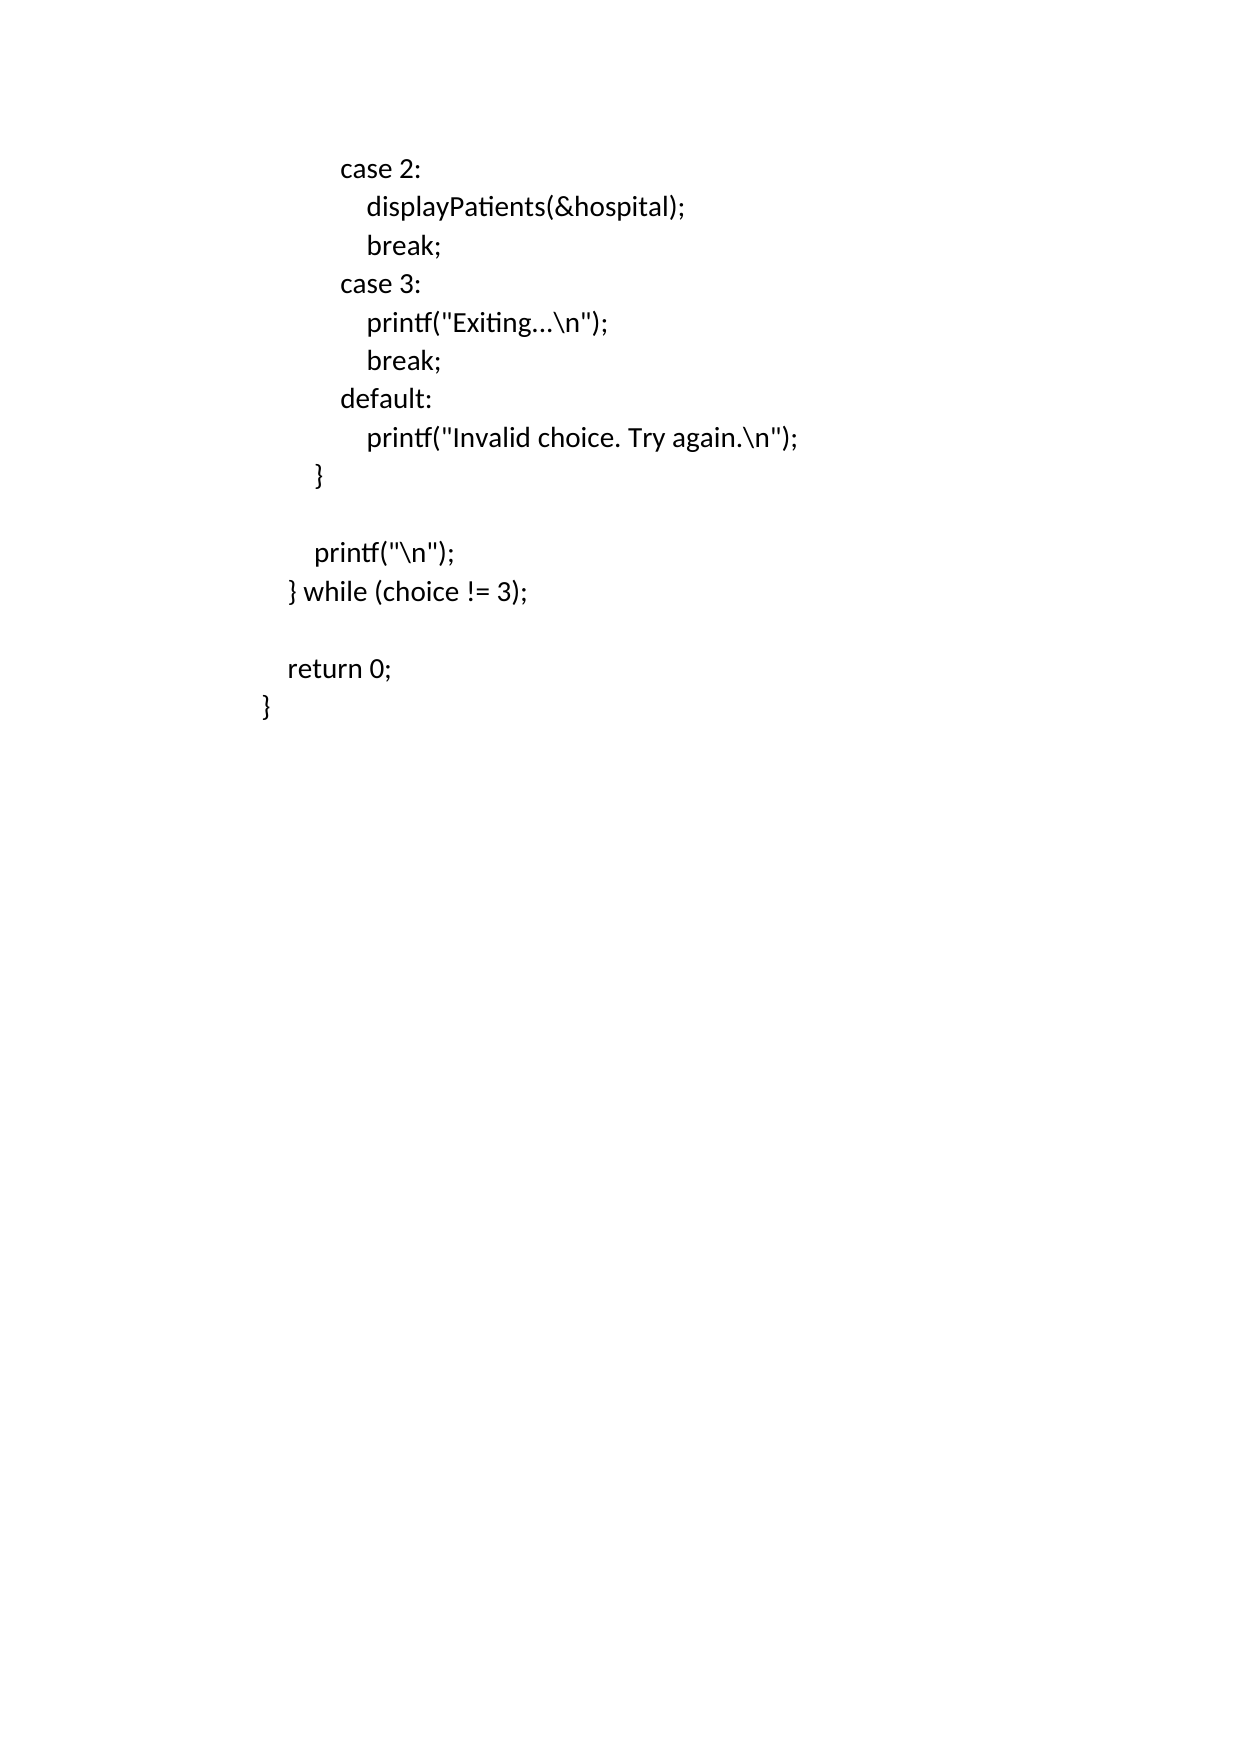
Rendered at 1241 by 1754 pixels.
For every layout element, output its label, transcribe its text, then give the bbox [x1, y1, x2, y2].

list break; [261, 342, 1090, 378]
list } [261, 688, 1090, 724]
list case 3: [261, 265, 1090, 301]
list default: [261, 381, 1090, 416]
list break; [261, 227, 1090, 262]
list } [261, 457, 1090, 493]
list printf("\n"); [261, 534, 1090, 570]
list return 0; [261, 650, 1090, 685]
list printf("Invalid choice. Try again.\n"); [261, 419, 1090, 455]
list } while (choice != 3); [261, 573, 1090, 608]
list displayPatients(&hospital); [261, 188, 1090, 224]
list case 2: [261, 150, 1090, 186]
list printf("Exiting...\n"); [261, 304, 1090, 339]
